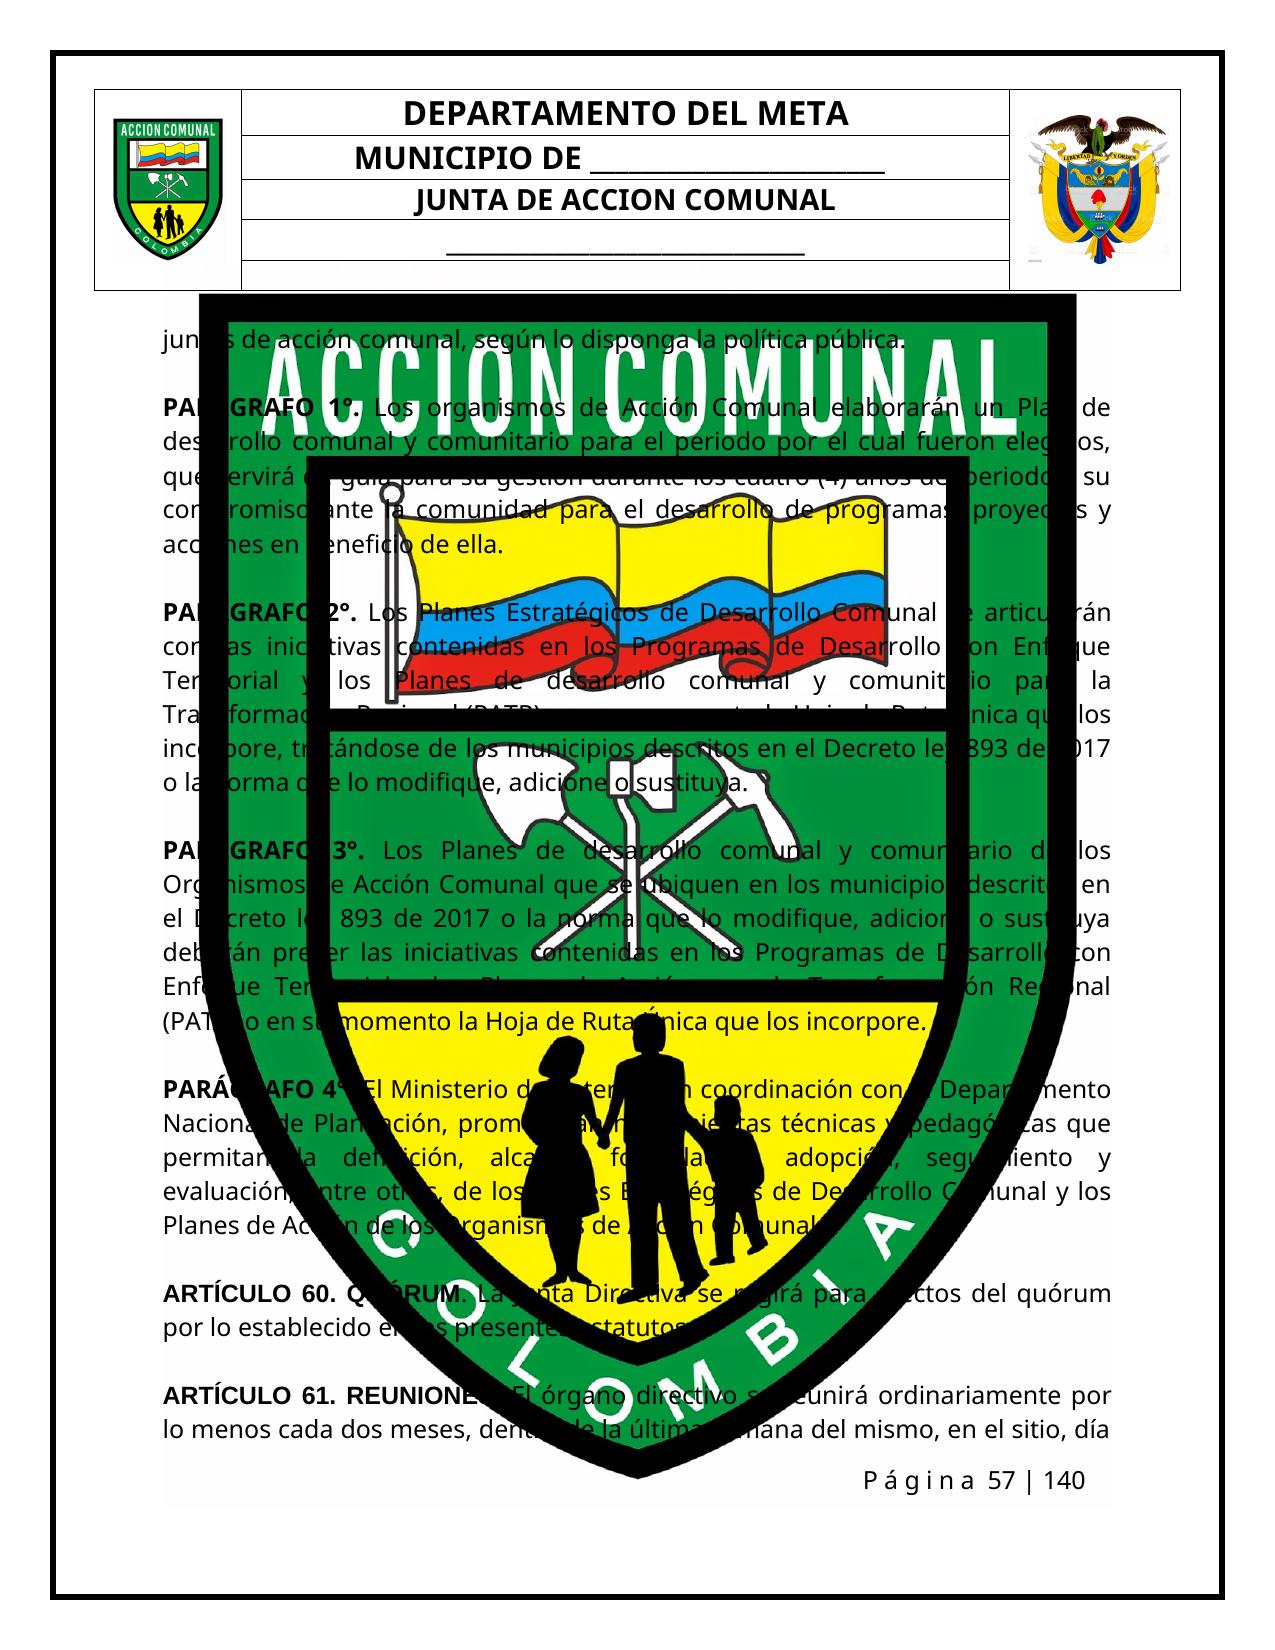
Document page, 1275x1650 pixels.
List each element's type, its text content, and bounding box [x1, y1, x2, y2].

text PARÁGRAFO 3°. Los Planes de desarrollo comunal y comunitario de los Organismos de Acción Comunal que se ubiquen en los municipios descritos en el Decreto ley 893 de 2017 o la norma que lo modifique, adicione o sustituya deberán prever las iniciativas contenidas en los Programas de Desarrollo con Enfoque Territorial y los Planes de Acción para la Transformación Regional (PATR) o en su momento la Hoja de Ruta Única que los incorpore. [162, 833, 1112, 1037]
text PARÁGRAFO 1°. Los organismos de Acción Comunal elaborarán un Plan de desarrollo comunal y comunitario para el periodo por el cual fueron elegidos, que servirá de guía para su gestión durante los cuatro (4) años del periodo y su compromiso ante la comunidad para el desarrollo de programas, proyectos y acciones en beneficio de ella. [162, 390, 1112, 560]
picture [1010, 115, 1170, 290]
picture [163, 1242, 1112, 1276]
text PARÁGRAFO 4°. El Ministerio del Interior, en coordinación con el Departamento Nacional de Planeación, promoverán herramientas técnicas y pedagógicas que permitan la definición, alcance, formulación, adopción, seguimiento y evaluación, entre otros, de los Planes Estratégicos de Desarrollo Comunal y los Planes de Acción de los Organismos de Acción Comunal. [162, 1071, 1112, 1242]
picture [163, 560, 1112, 594]
picture [163, 356, 1112, 390]
text PARÁGRAFO 2°. Los Planes Estratégicos de Desarrollo Comunal se articularán con las iniciativas contenidas en los Programas de Desarrollo con Enfoque Territorial y los Planes de desarrollo comunal y comunitario para la Transformación Regional (PATR) o en su momento la Hoja de Ruta Única que los incorpore, tratándose de los municipios descritos en el Decreto ley 893 de 2017 o la norma que lo modifique, adicione o sustituya. [162, 594, 1112, 799]
picture [163, 1037, 1112, 1071]
picture [163, 1446, 1112, 1509]
text ARTÍCULO 60. QUÓRUM. La Junta Directiva se regirá para efectos del quórum por lo establecido en los presentes estatutos. [162, 1276, 1112, 1344]
picture [163, 291, 1112, 322]
picture [109, 115, 241, 290]
picture [242, 263, 1009, 290]
picture [163, 1344, 1112, 1378]
picture [163, 799, 1112, 833]
